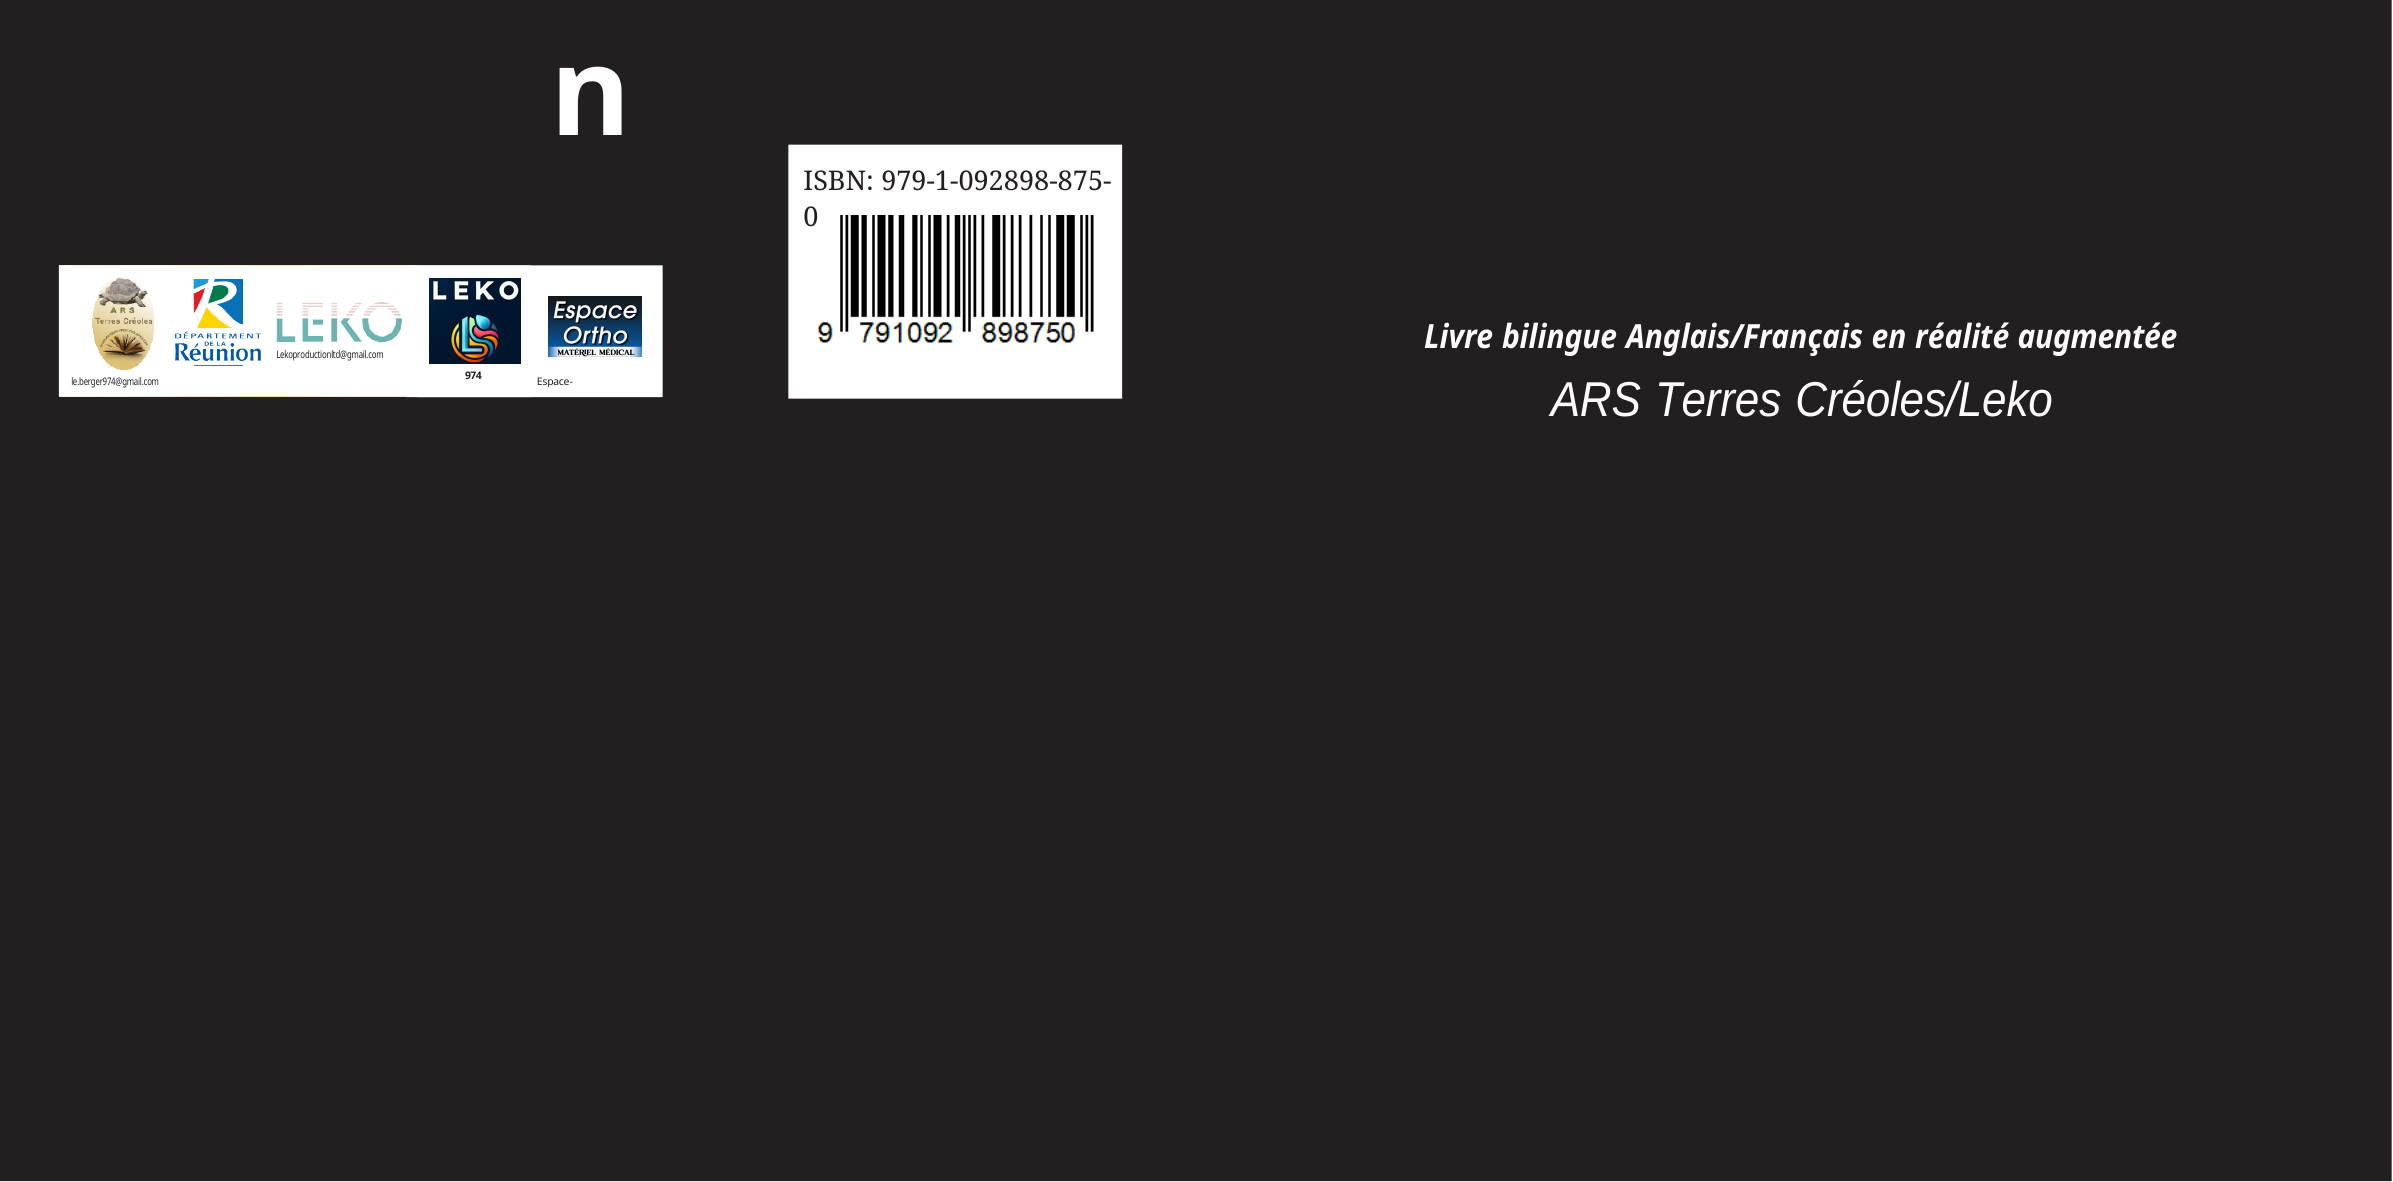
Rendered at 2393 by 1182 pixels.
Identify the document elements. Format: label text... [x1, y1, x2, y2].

picture [429, 278, 521, 364]
text ARS Terres Créoles/Leko [1333, 370, 2270, 426]
picture [811, 215, 1099, 348]
title The Big Man [550, 4, 1112, 172]
picture [548, 296, 642, 357]
picture [91, 275, 154, 370]
picture [173, 277, 262, 367]
text Livre bilingue Anglais/Français en réalité augmentée [1333, 313, 2268, 358]
